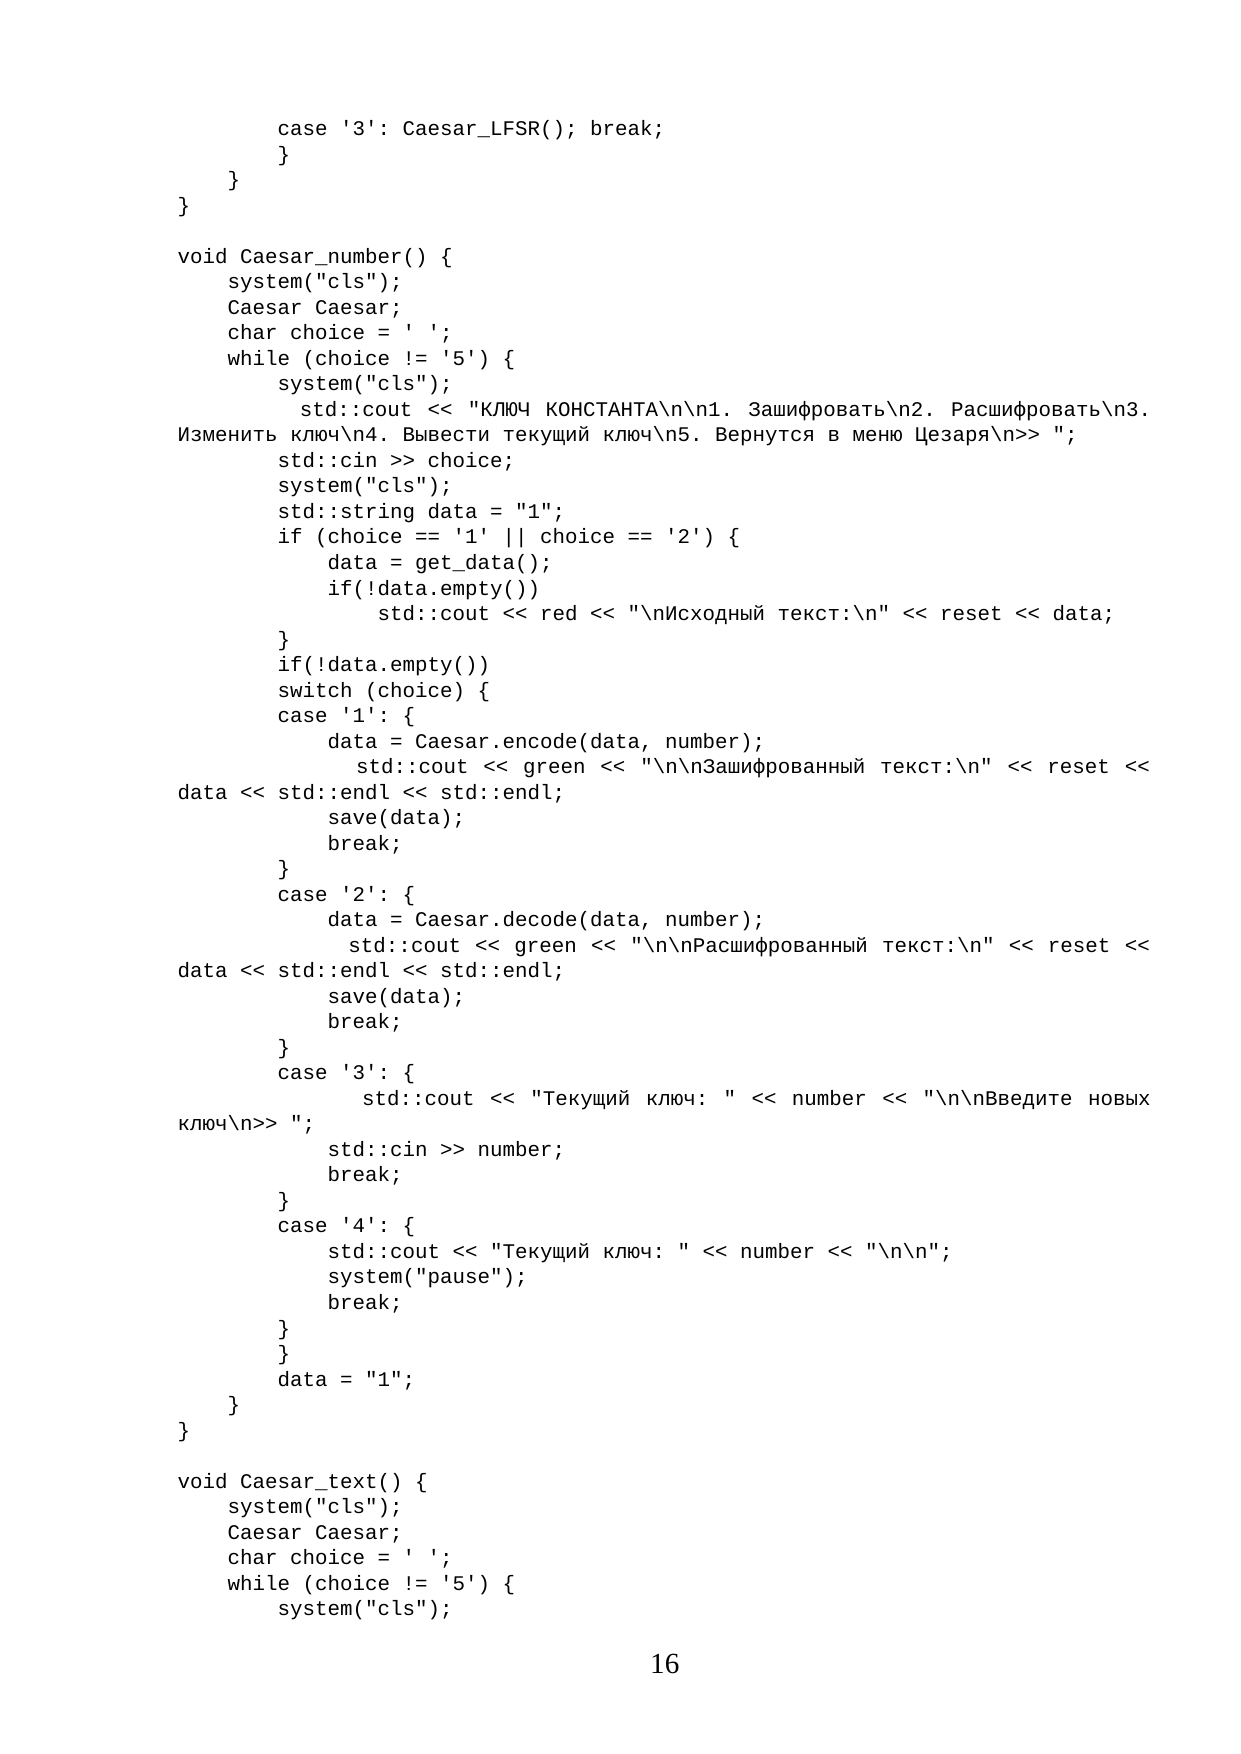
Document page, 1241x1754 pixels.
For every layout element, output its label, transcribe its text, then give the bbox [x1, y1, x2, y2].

text case '3': { [177, 1062, 1152, 1086]
text break; [177, 1164, 1152, 1188]
text data = get_data(); [177, 552, 1152, 576]
text void Caesar_text() { [177, 1471, 1152, 1494]
text } [177, 1394, 1152, 1418]
text std::string data = "1"; [177, 501, 1152, 524]
text std::cout << "Текущий ключ: " << number << "\n\nВведите новых ключ\n>> "; [177, 1088, 1152, 1137]
text char choice = ' '; [177, 1547, 1152, 1571]
text case '2': { [177, 884, 1152, 907]
text } [177, 144, 1152, 167]
text break; [177, 1292, 1152, 1316]
text } [177, 1037, 1152, 1061]
text system("cls"); [177, 1598, 1152, 1622]
text if (choice == '1' || choice == '2') { [177, 526, 1152, 550]
text void Caesar_number() { [177, 246, 1152, 269]
text save(data); [177, 986, 1152, 1009]
text save(data); [177, 807, 1152, 831]
text system("cls"); [177, 271, 1152, 295]
text while (choice != '5') { [177, 1573, 1152, 1596]
text std::cout << green << "\n\nЗашифрованный текст:\n" << reset << data << std::endl << std::endl; [177, 756, 1152, 805]
text system("cls"); [177, 1496, 1152, 1520]
text case '1': { [177, 705, 1152, 729]
text std::cin >> number; [177, 1139, 1152, 1163]
text std::cout << "Текущий ключ: " << number << "\n\n"; [177, 1241, 1152, 1265]
text Caesar Caesar; [177, 297, 1152, 320]
text case '4': { [177, 1216, 1152, 1239]
text while (choice != '5') { [177, 348, 1152, 371]
text Caesar Caesar; [177, 1522, 1152, 1545]
text } [177, 628, 1152, 652]
text system("cls"); [177, 475, 1152, 499]
text std::cout << green << "\n\nРасшифрованный текст:\n" << reset << data << std::endl << std::endl; [177, 935, 1152, 984]
text system("pause"); [177, 1267, 1152, 1290]
text } [177, 195, 1152, 218]
text if(!data.empty()) [177, 577, 1152, 601]
text } [177, 1343, 1152, 1367]
text switch (choice) { [177, 679, 1152, 703]
text std::cin >> choice; [177, 450, 1152, 473]
text data = Caesar.decode(data, number); [177, 909, 1152, 933]
text break; [177, 833, 1152, 856]
text } [177, 1190, 1152, 1214]
text std::cout << red << "\nИсходный текст:\n" << reset << data; [177, 603, 1152, 627]
text } [177, 1318, 1152, 1341]
text char choice = ' '; [177, 322, 1152, 346]
text } [177, 858, 1152, 882]
text break; [177, 1011, 1152, 1035]
text std::cout << "КЛЮЧ КОНСТАНТА\n\n1. Зашифровать\n2. Расшифровать\n3. Изменить ключ\n4. Вывести текущий ключ\n5. Вернутся в меню Цезаря\n>> "; [177, 399, 1152, 448]
text data = Caesar.encode(data, number); [177, 731, 1152, 754]
text data = "1"; [177, 1369, 1152, 1392]
text } [177, 169, 1152, 193]
text if(!data.empty()) [177, 654, 1152, 678]
text system("cls"); [177, 373, 1152, 397]
text } [177, 1420, 1152, 1443]
text case '3': Caesar_LFSR(); break; [177, 118, 1152, 142]
